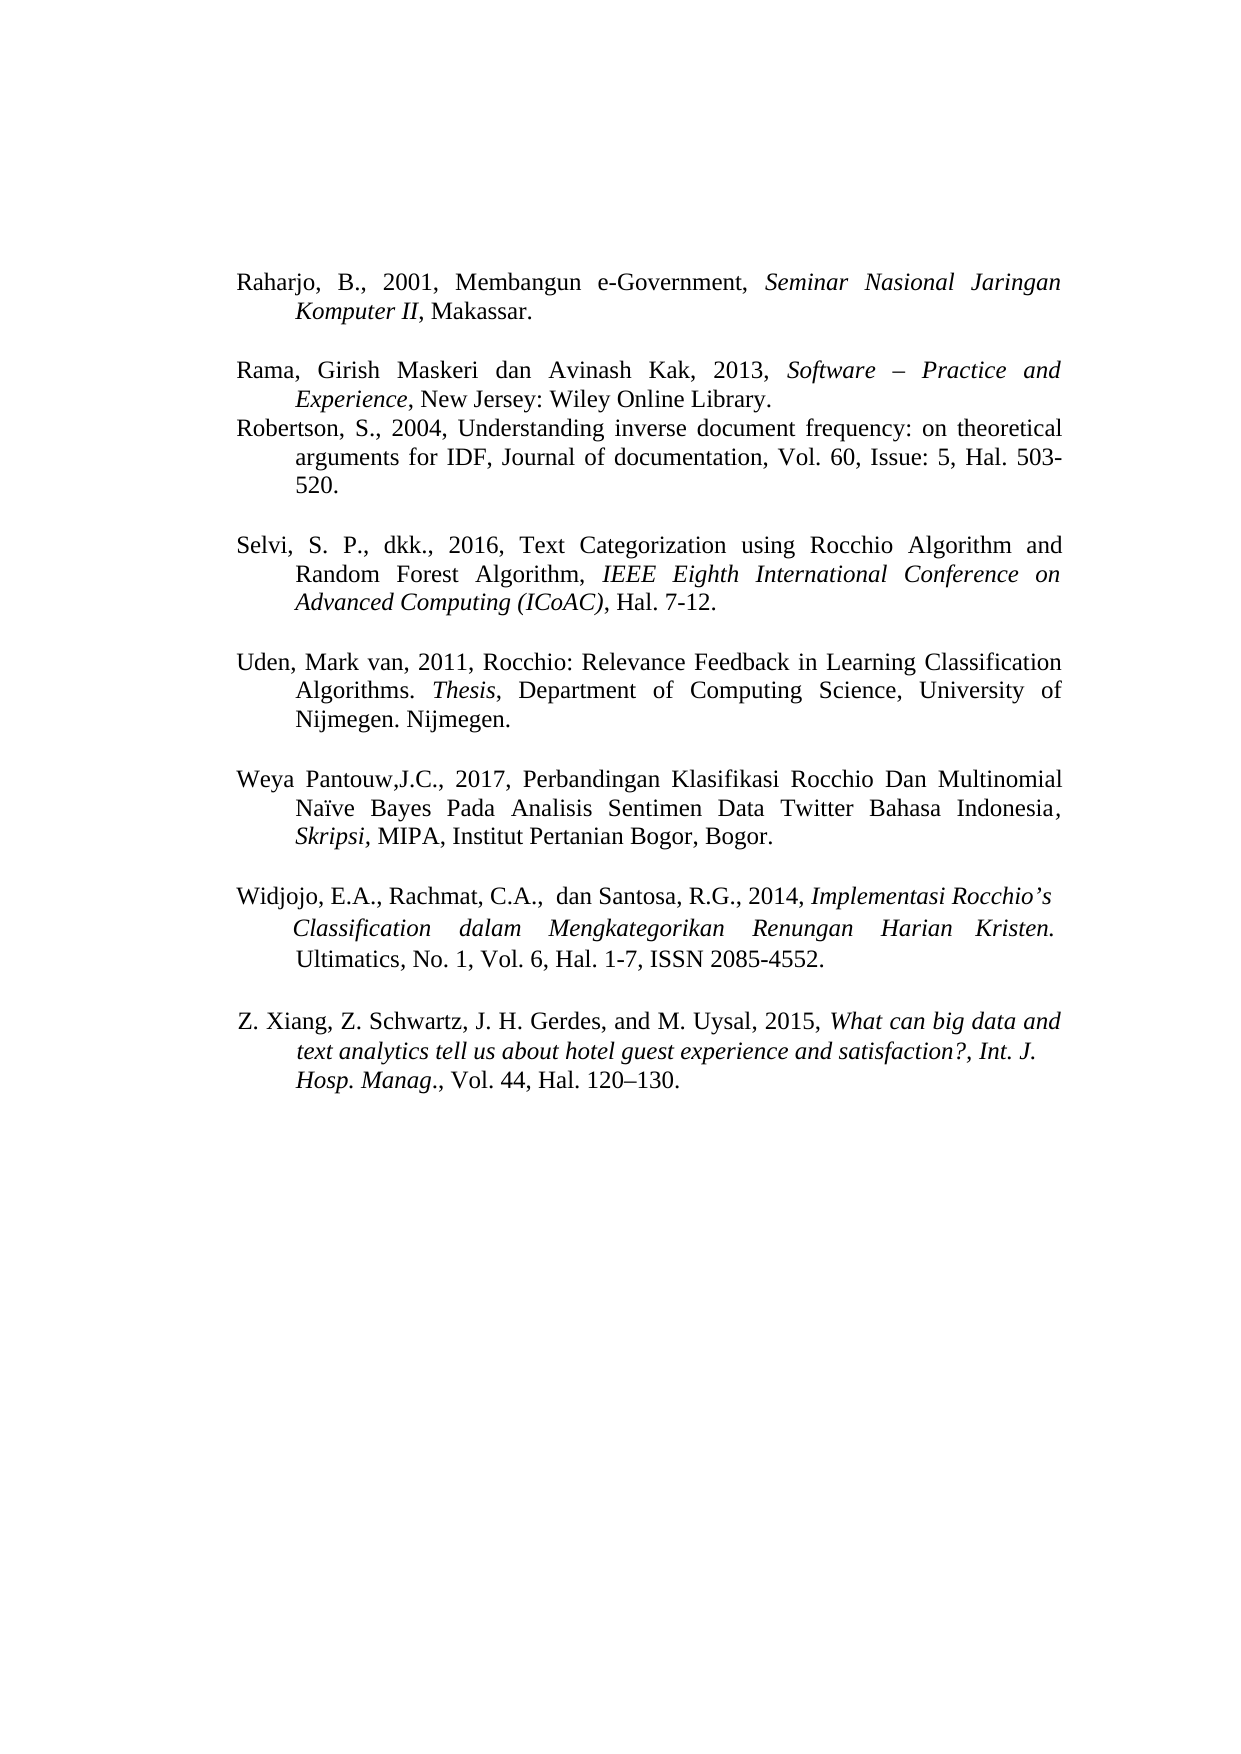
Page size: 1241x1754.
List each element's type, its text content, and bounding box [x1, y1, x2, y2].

text Uden, Mark van, 2011, Rocchio: Relevance Feedback in Learning Classification Algorithms. Thesis, Department of Computing Science, University of Nijmegen. Nijmegen. [236, 647, 1063, 733]
text Robertson, S., 2004, Understanding inverse document frequency: on theoretical arguments for IDF, Journal of documentation, Vol. 60, Issue: 5, Hal. 503-520. [236, 413, 1063, 499]
text Z. Xiang, Z. Schwartz, J. H. Gerdes, and M. Uysal, 2015, What can big data and text analytics tell us about hotel guest experience and satisfaction?, Int. J. [237, 1006, 1063, 1065]
text Weya Pantouw,J.C., 2017, Perbandingan Klasifikasi Rocchio Dan Multinomial Naïve Bayes Pada Analisis Sentimen Data Twitter Bahasa Indonesia, Skripsi, MIPA, Institut Pertanian Bogor, Bogor. [236, 764, 1063, 850]
text Selvi, S. P., dkk., 2016, Text Categorization using Rocchio Algorithm and Random Forest Algorithm, IEEE Eighth International Conference on Advanced Computing (ICoAC), Hal. 7-12. [236, 530, 1063, 616]
text Raharjo, B., 2001, Membangun e-Government, Seminar Nasional Jaringan Komputer II, Makassar. [236, 268, 1063, 324]
text Widjojo, E.A., Rachmat, C.A., dan Santosa, R.G., 2014, Implementasi Rocchio’s [236, 881, 1063, 910]
text Ultimatics, No. 1, Vol. 6, Hal. 1-7, ISSN 2085-4552. [296, 944, 1054, 973]
text Hosp. Manag., Vol. 44, Hal. 120–130. [296, 1066, 1054, 1094]
text Classification dalam Mengkategorikan Renungan Harian Kristen. [236, 913, 1063, 942]
text Rama, Girish Maskeri dan Avinash Kak, 2013, Software – Practice and Experience, New Jersey: Wiley Online Library. [236, 356, 1063, 413]
